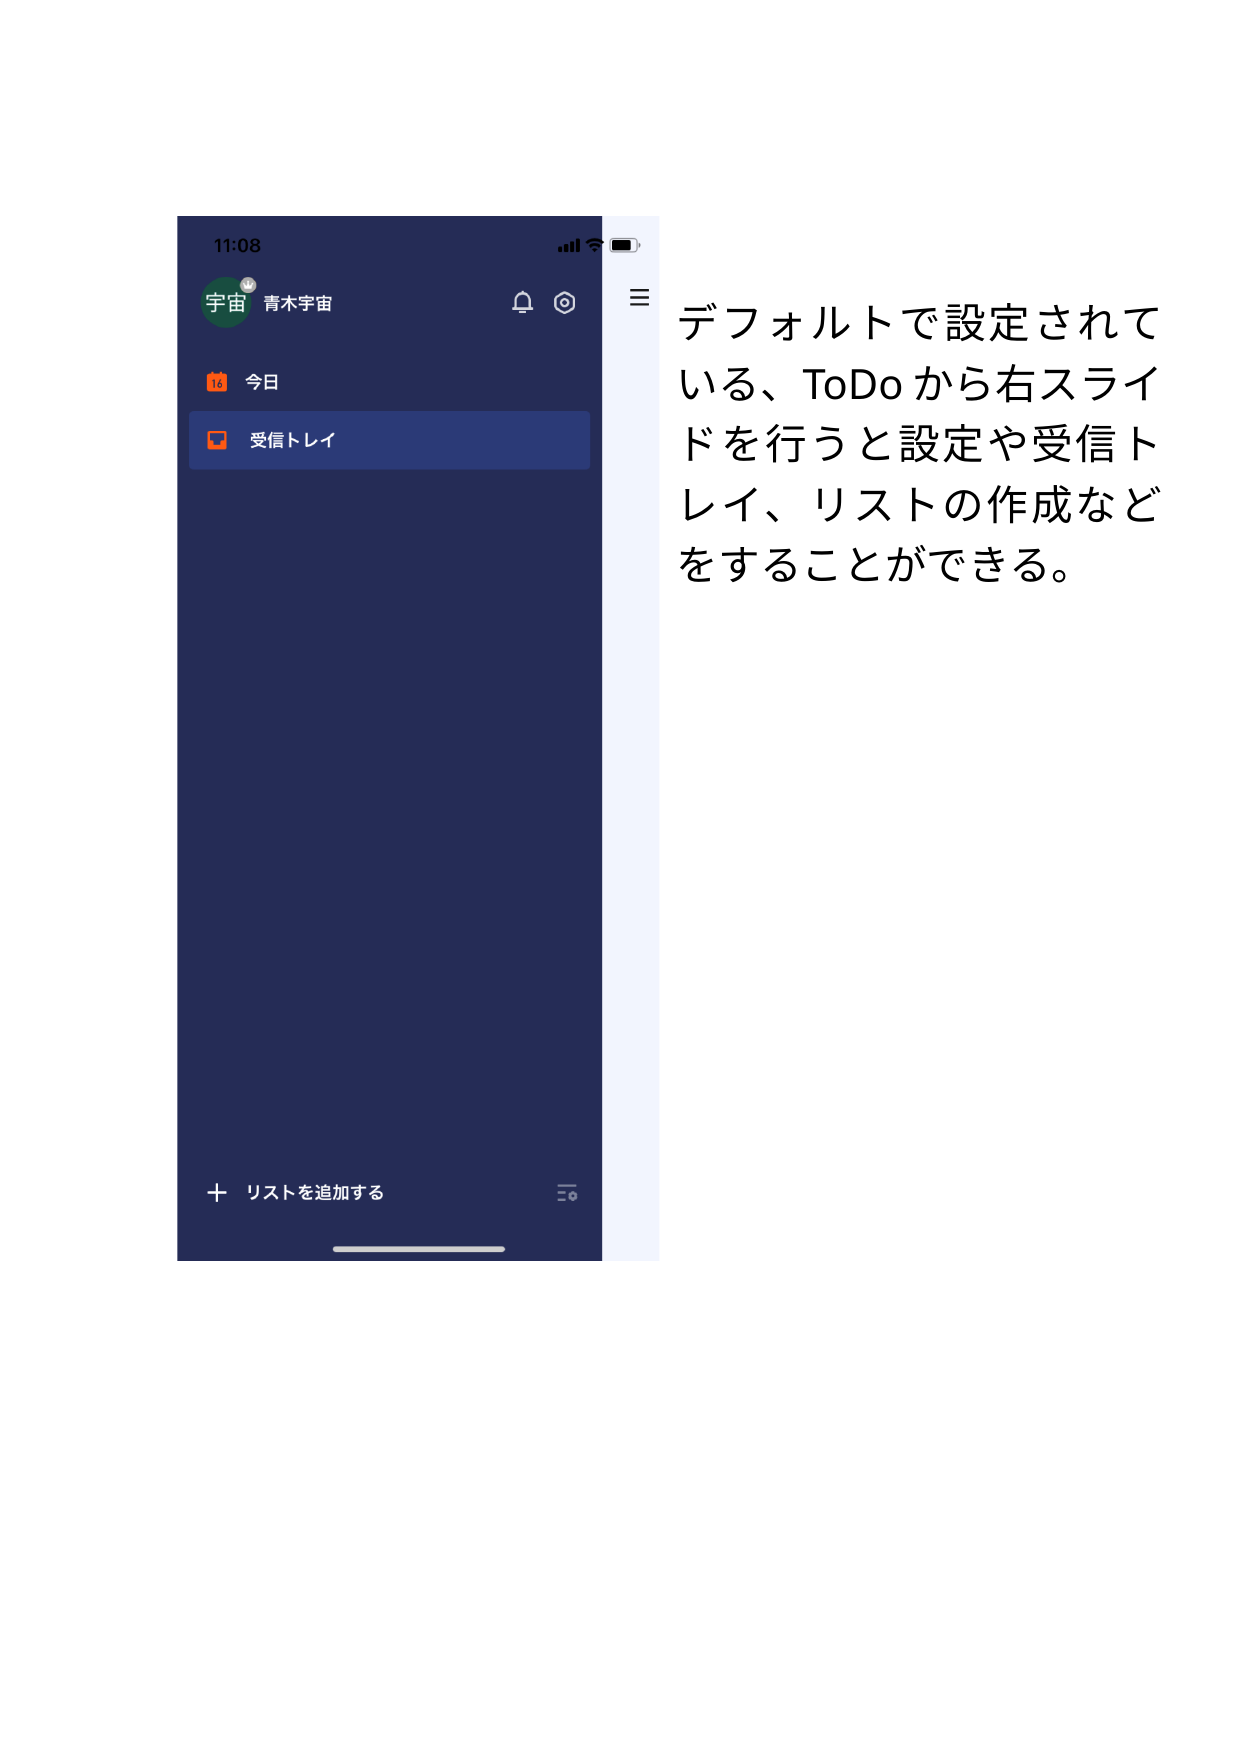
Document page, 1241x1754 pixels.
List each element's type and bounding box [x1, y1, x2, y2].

picture [177, 216, 660, 1261]
